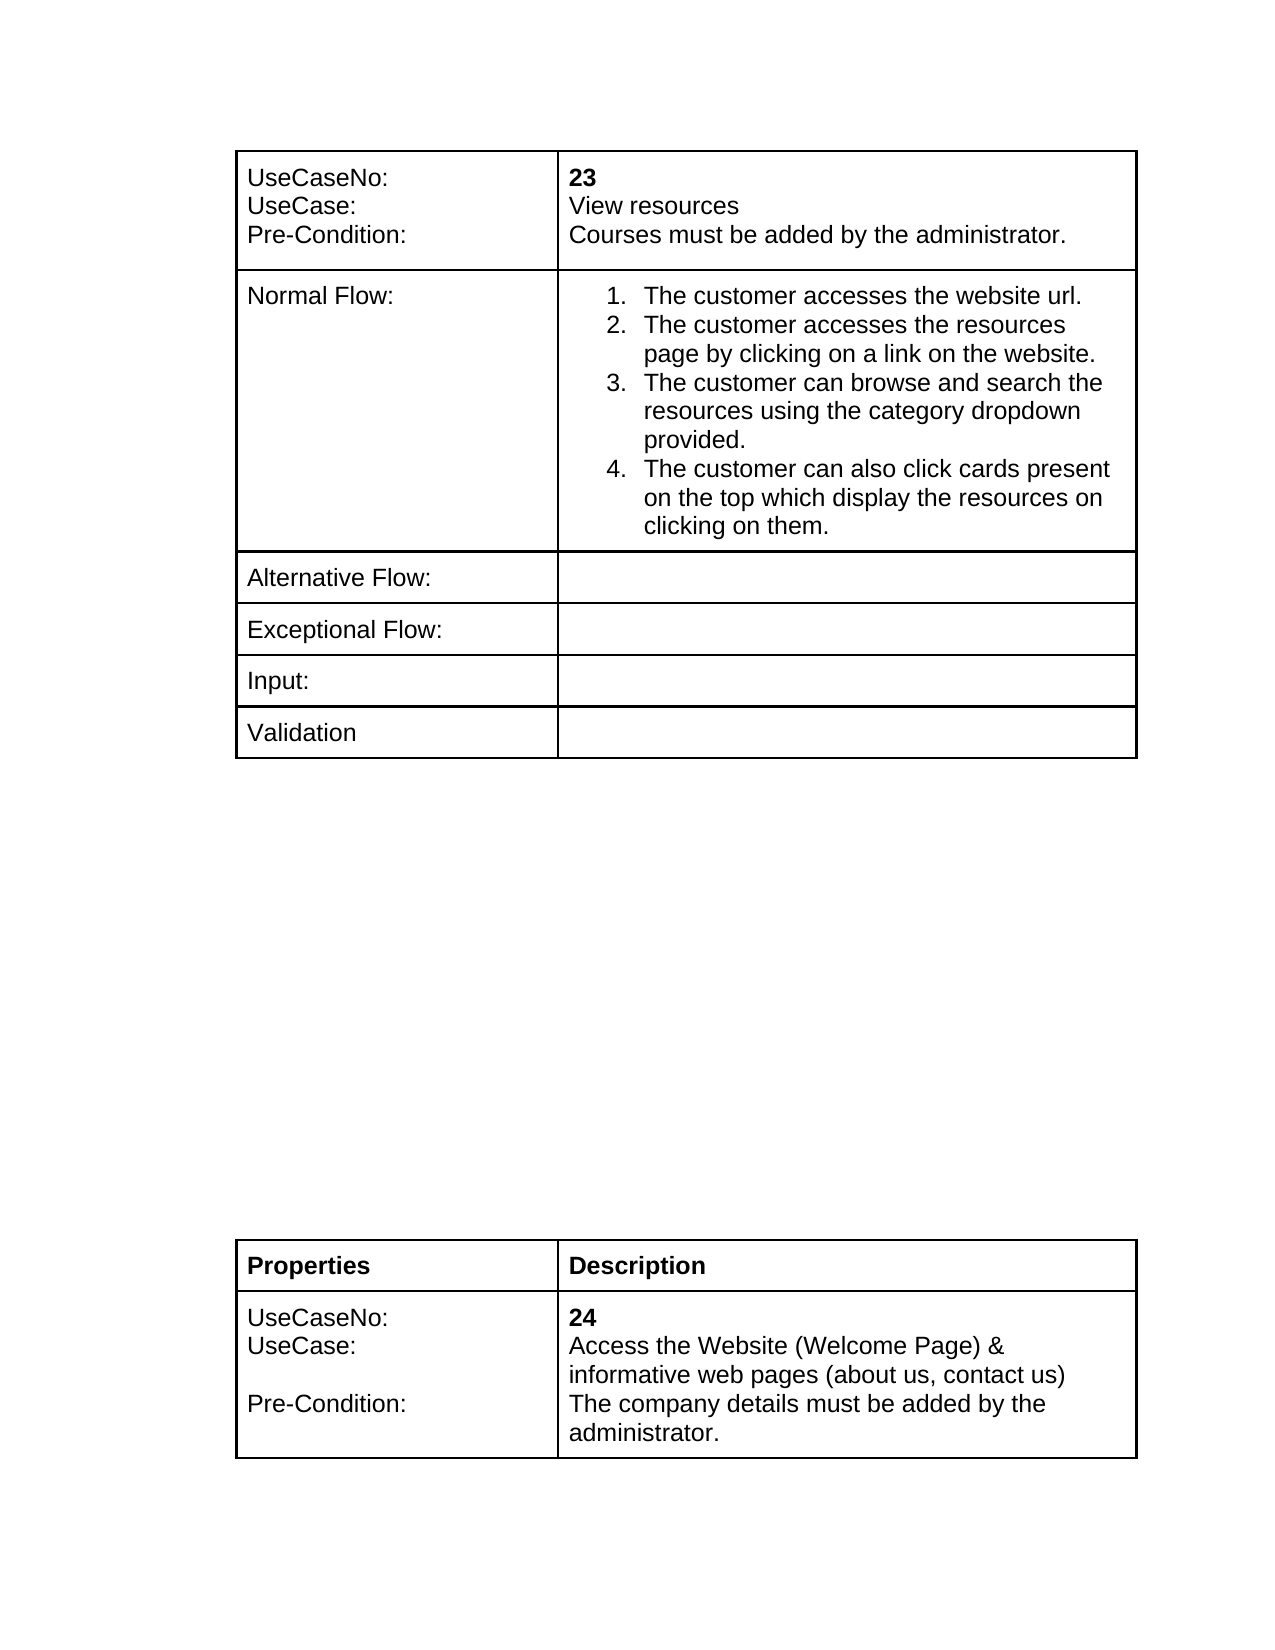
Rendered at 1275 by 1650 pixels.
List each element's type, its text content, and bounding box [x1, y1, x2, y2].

table_cell [559, 708, 1135, 757]
table_cell UseCaseNo: UseCase: Pre-Condition: [238, 1292, 557, 1457]
table_cell The customer accesses the website url. The customer accesses the resources page by clicking on a link on the website. The customer can browse and search the resources using the category dropdown provided. The customer can also click cards present on the top which display the resources on clicking on them. [559, 271, 1135, 550]
table_cell 24 Access the Website (Welcome Page) & informative web pages (about us, contact us) The company details must be added by the administrator. [559, 1292, 1135, 1457]
table_cell [559, 604, 1135, 654]
table_header Properties [238, 1241, 557, 1290]
table_cell [559, 553, 1135, 602]
table_cell Alternative Flow: [238, 553, 557, 602]
table_cell Input: [238, 656, 557, 705]
table_cell Validation [238, 708, 557, 757]
table_cell Exceptional Flow: [238, 604, 557, 654]
table_cell UseCaseNo: UseCase: Pre-Condition: [238, 152, 557, 269]
table_cell Normal Flow: [238, 271, 557, 550]
table_cell [559, 656, 1135, 705]
table_cell 23 View resources Courses must be added by the administrator. [559, 152, 1135, 269]
table_header Description [559, 1241, 1135, 1290]
